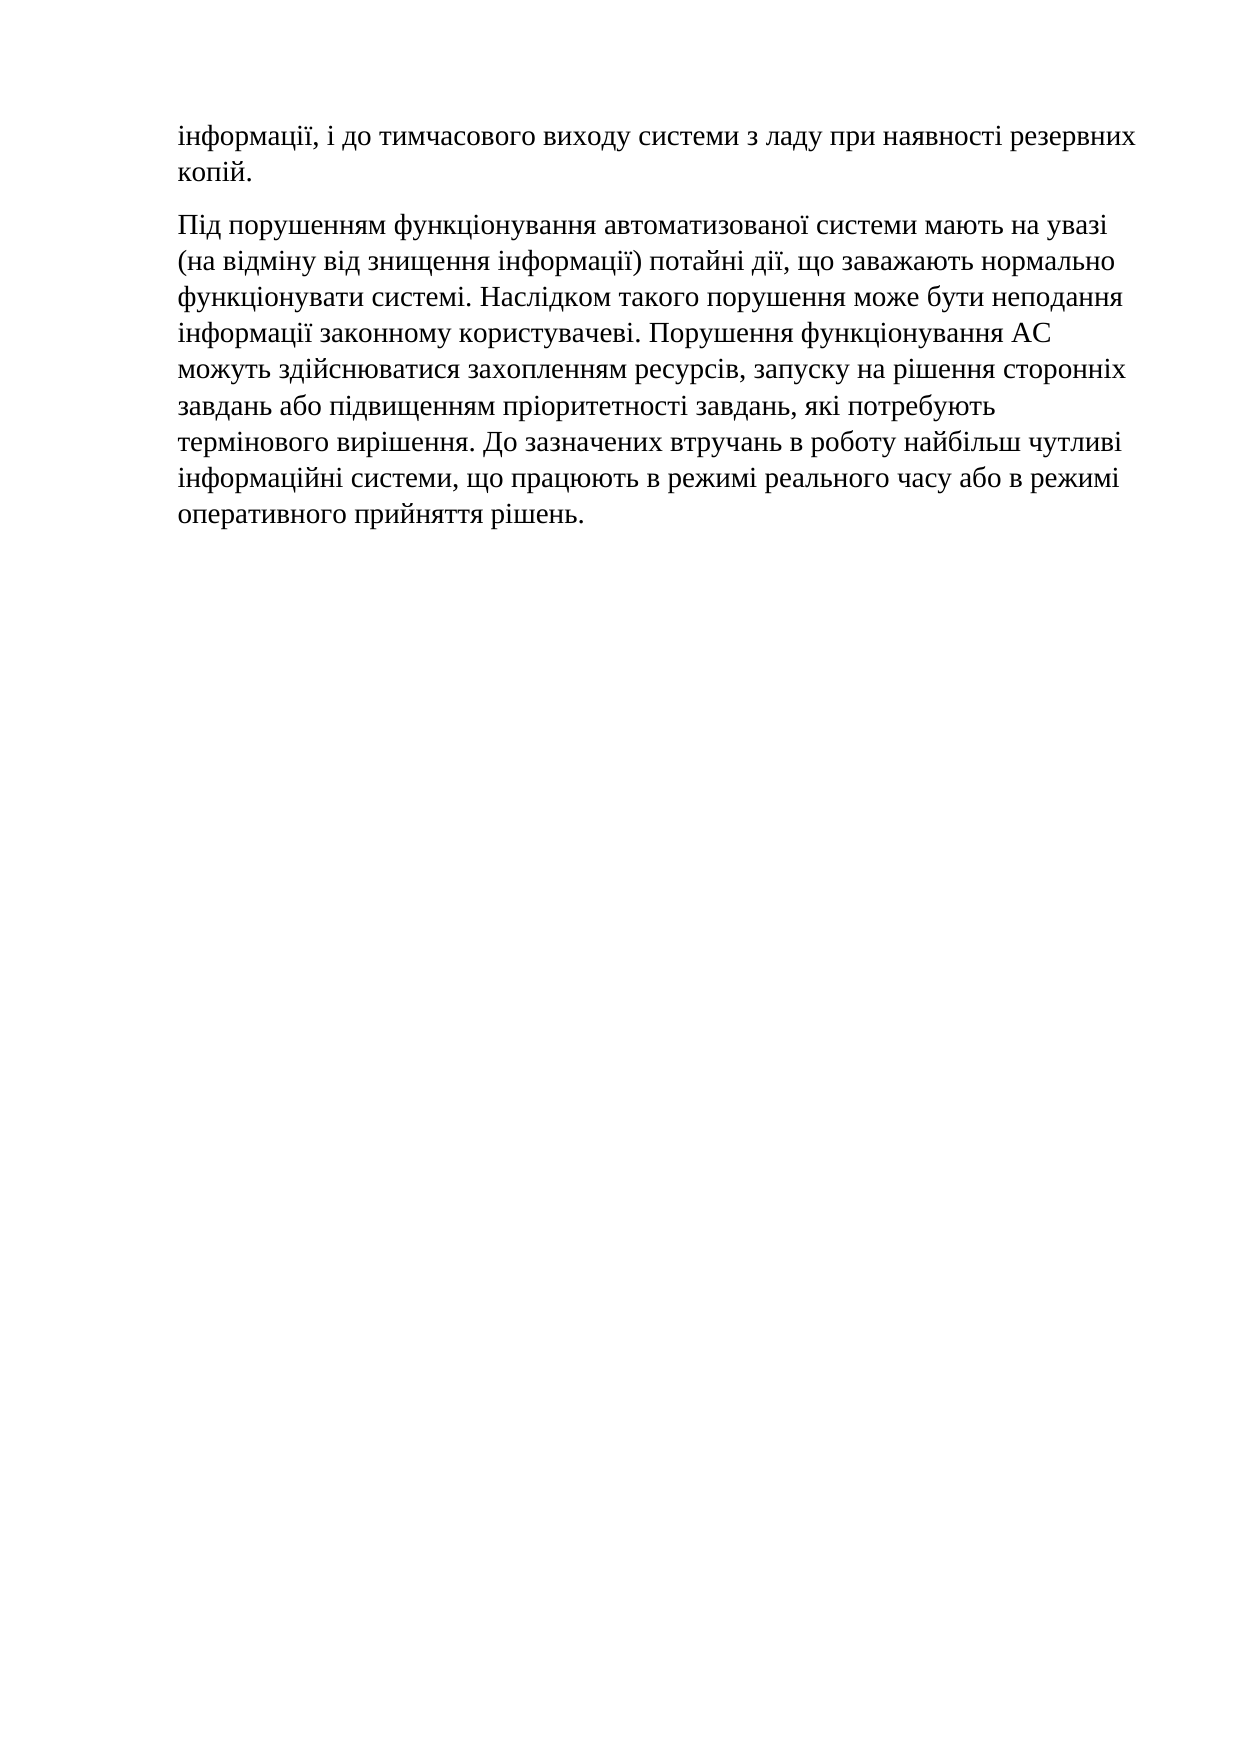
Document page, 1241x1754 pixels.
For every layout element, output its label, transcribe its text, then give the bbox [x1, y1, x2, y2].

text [177, 118, 1152, 188]
text Під порушенням функціонування автоматизованої системи мають на увазі (на відміну від знищення інформації) потайні дії, що заважають нормально функціонувати системі. Наслідком такого порушення може бути неподання інформації законному користувачеві. Порушення функціонування АС можуть здійснюватися захопленням ресурсів, запуску на рішення сторонніх завдань або підвищенням пріоритетності завдань, які потребують термінового вирішення. До зазначених втручань в роботу найбільш чутливі інформаційні системи, що працюють в режимі реального часу або в режимі оперативного прийняття рішень. [177, 207, 1152, 530]
